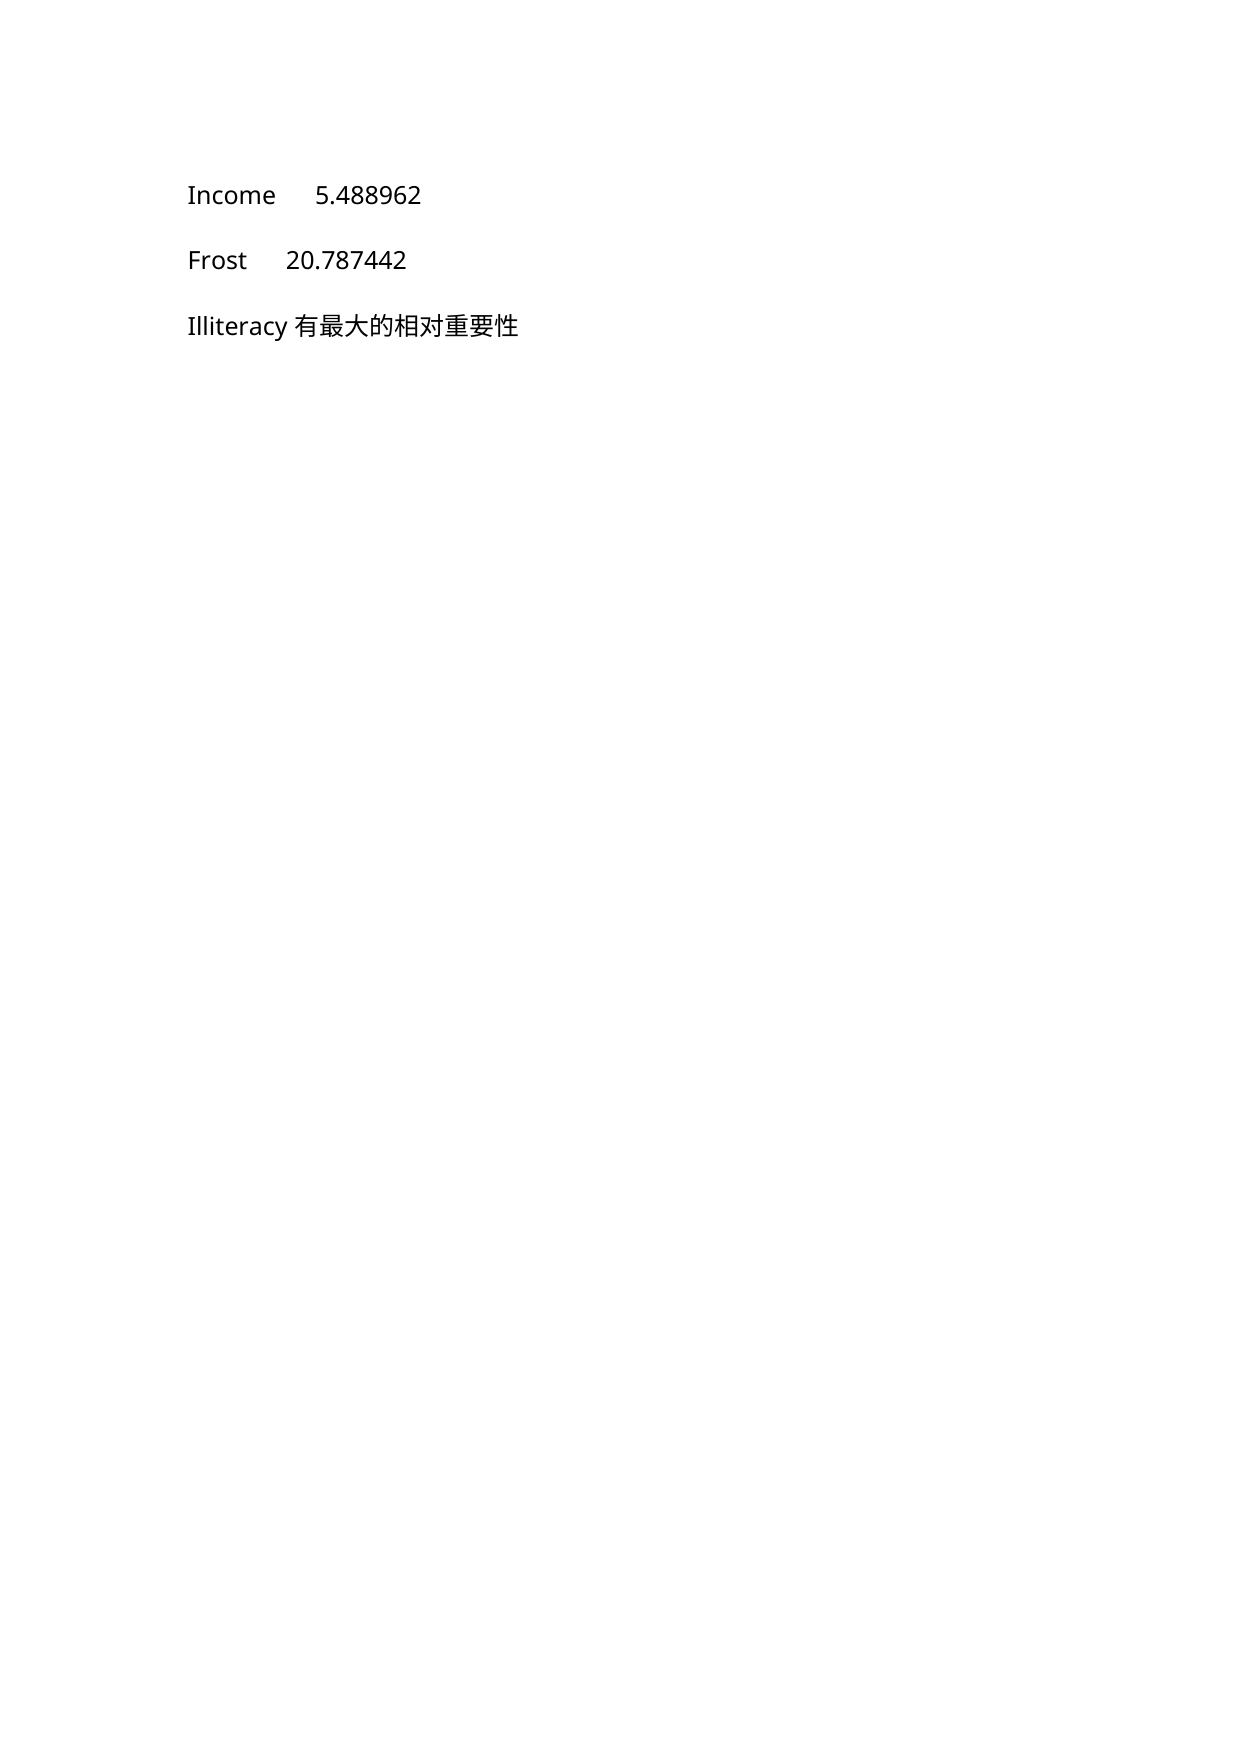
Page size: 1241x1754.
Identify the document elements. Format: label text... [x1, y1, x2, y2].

text Income 5.488962 [187, 162, 1053, 227]
text Frost 20.787442 [187, 227, 1053, 292]
text Illiteracy 有最大的相对重要性 [187, 292, 1053, 357]
